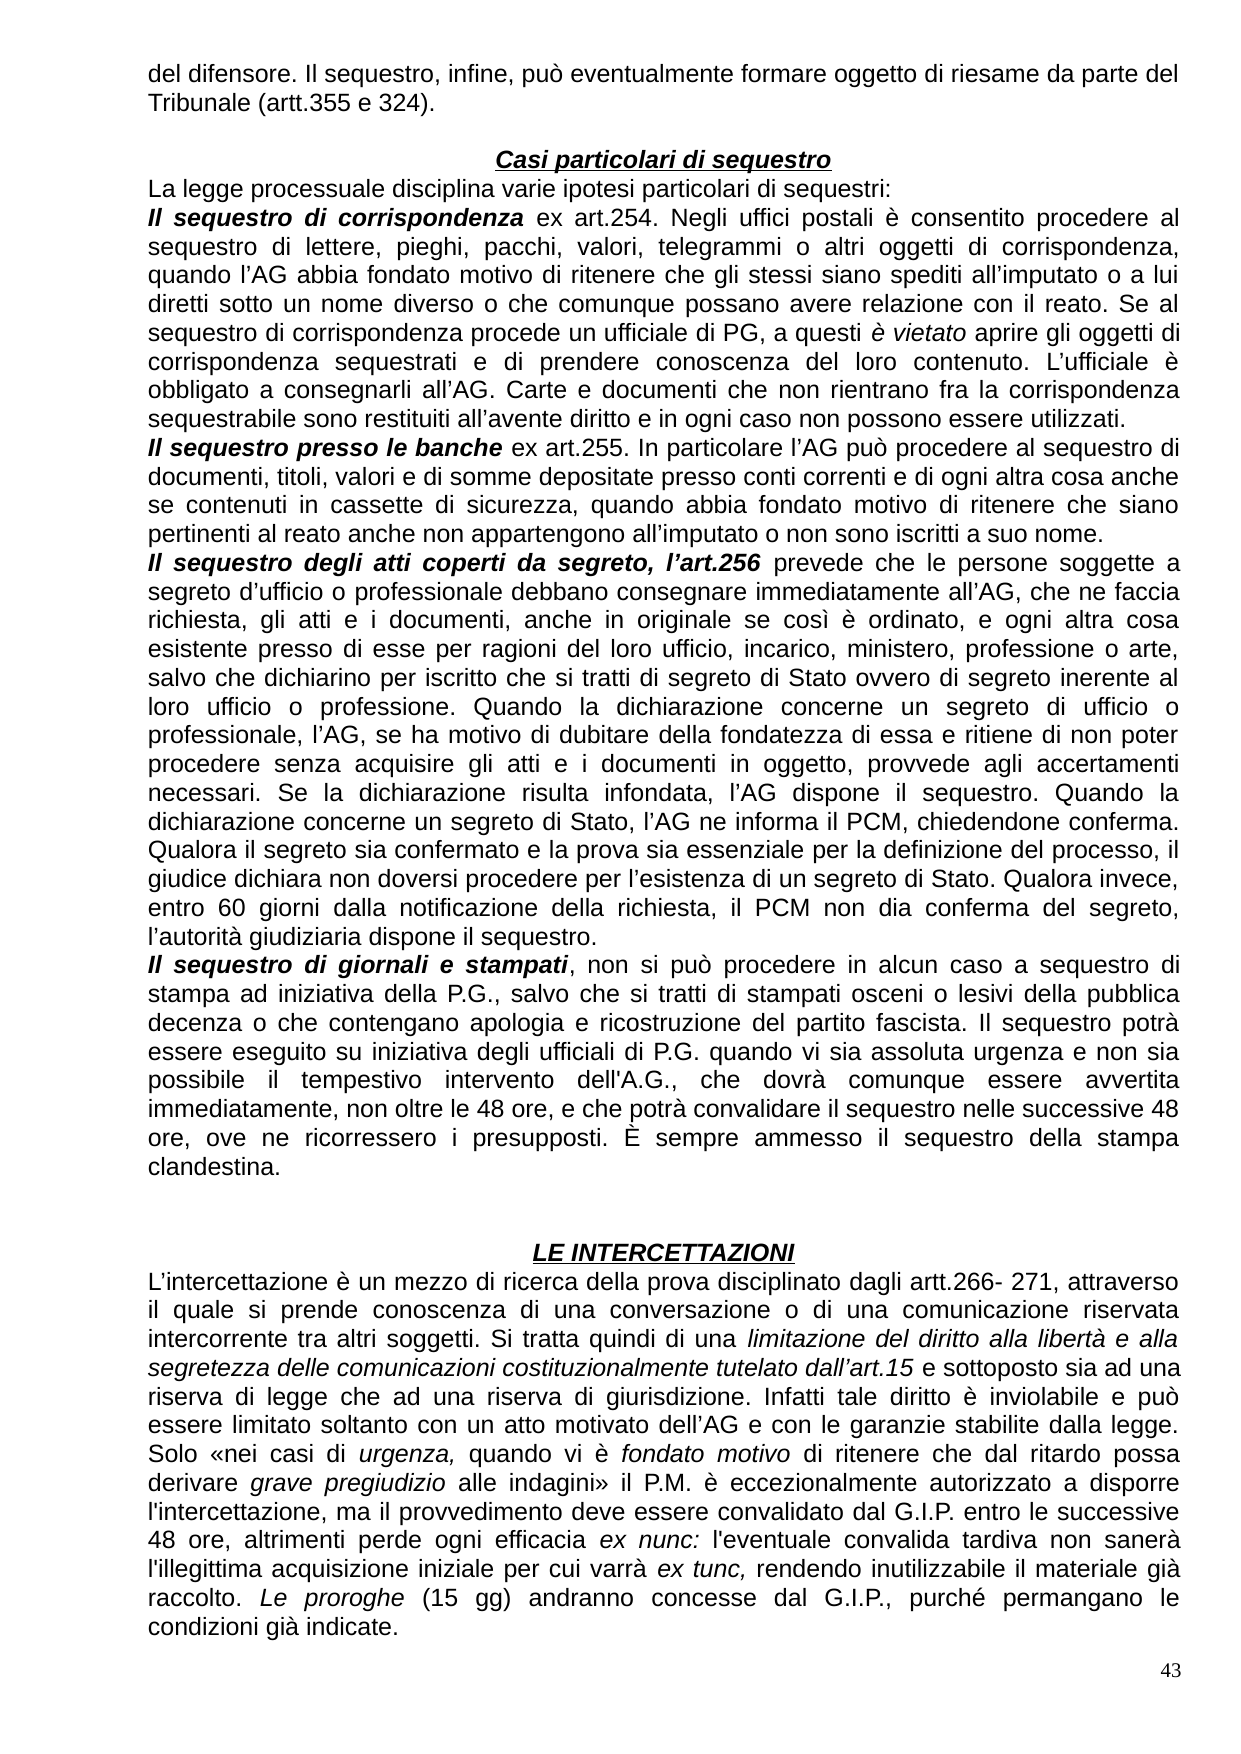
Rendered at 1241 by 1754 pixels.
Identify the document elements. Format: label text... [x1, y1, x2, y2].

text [148, 59, 1181, 117]
text LE INTERCETTAZIONI [148, 1238, 1181, 1267]
text Il sequestro di corrispondenza ex art.254. Negli uffici postali è consentito procedere al sequestro di lettere, pieghi, pacchi, valori, telegrammi o altri oggetti di corrispondenza, quando l’AG abbia fondato motivo di ritenere che gli stessi siano spediti all’imputato o a lui diretti sotto un nome diverso o che comunque possano avere relazione con il reato. Se al sequestro di corrispondenza procede un ufficiale di PG, a questi è vietato aprire gli oggetti di corrispondenza sequestrati e di prendere conoscenza del loro contenuto. L’ufficiale è obbligato a consegnarli all’AG. Carte e documenti che non rientrano fra la corrispondenza sequestrabile sono restituiti all’avente diritto e in ogni caso non possono essere utilizzati. [148, 203, 1181, 433]
text Il sequestro di giornali e stampati, non si può procedere in alcun caso a sequestro di stampa ad iniziativa della P.G., salvo che si tratti di stampati osceni o lesivi della pubblica decenza o che contengano apologia e ricostruzione del partito fascista. Il sequestro potrà essere eseguito su iniziativa degli ufficiali di P.G. quando vi sia assoluta urgenza e non sia possibile il tempestivo intervento dell'A.G., che dovrà comunque essere avvertita immediatamente, non oltre le 48 ore, e che potrà convalidare il sequestro nelle successive 48 ore, ove ne ricorressero i presupposti. È sempre ammesso il sequestro della stampa clandestina. [148, 950, 1181, 1180]
text Il sequestro degli atti coperti da segreto, l’art.256 prevede che le persone soggette a segreto d’ufficio o professionale debbano consegnare immediatamente all’AG, che ne faccia richiesta, gli atti e i documenti, anche in originale se così è ordinato, e ogni altra cosa esistente presso di esse per ragioni del loro ufficio, incarico, ministero, professione o arte, salvo che dichiarino per iscritto che si tratti di segreto di Stato ovvero di segreto inerente al loro ufficio o professione. Quando la dichiarazione concerne un segreto di ufficio o professionale, l’AG, se ha motivo di dubitare della fondatezza di essa e ritiene di non poter procedere senza acquisire gli atti e i documenti in oggetto, provvede agli accertamenti necessari. Se la dichiarazione risulta infondata, l’AG dispone il sequestro. Quando la dichiarazione concerne un segreto di Stato, l’AG ne informa il PCM, chiedendone conferma. Qualora il segreto sia confermato e la prova sia essenziale per la definizione del processo, il giudice dichiara non doversi procedere per l’esistenza di un segreto di Stato. Qualora invece, entro 60 giorni dalla notificazione della richiesta, il PCM non dia conferma del segreto, l’autorità giudiziaria dispone il sequestro. [148, 548, 1181, 950]
text L’intercettazione è un mezzo di ricerca della prova disciplinato dagli artt.266- 271, attraverso il quale si prende conoscenza di una conversazione o di una comunicazione riservata intercorrente tra altri soggetti. Si tratta quindi di una limitazione del diritto alla libertà e alla segretezza delle comunicazioni costituzionalmente tutelato dall’art.15 e sottoposto sia ad una riserva di legge che ad una riserva di giurisdizione. Infatti tale diritto è inviolabile e può essere limitato soltanto con un atto motivato dell’AG e con le garanzie stabilite dalla legge. Solo «nei casi di urgenza, quando vi è fondato motivo di ritenere che dal ritardo possa derivare grave pregiudizio alle indagini» il P.M. è eccezionalmente autorizzato a disporre l'intercettazione, ma il provvedimento deve essere convalidato dal G.I.P. entro le successive 48 ore, altrimenti perde ogni efficacia ex nunc: l'eventuale convalida tardiva non sanerà l'illegittima acquisizione iniziale per cui varrà ex tunc, rendendo inutilizzabile il materiale già raccolto. Le proroghe (15 gg) andranno concesse dal G.I.P., purché permangano le condizioni già indicate. [148, 1267, 1181, 1640]
text La legge processuale disciplina varie ipotesi particolari di sequestri: [148, 174, 1181, 203]
text Casi particolari di sequestro [148, 145, 1181, 174]
text Il sequestro presso le banche ex art.255. In particolare l’AG può procedere al sequestro di documenti, titoli, valori e di somme depositate presso conti correnti e di ogni altra cosa anche se contenuti in cassette di sicurezza, quando abbia fondato motivo di ritenere che siano pertinenti al reato anche non appartengono all’imputato o non sono iscritti a suo nome. [148, 433, 1181, 548]
